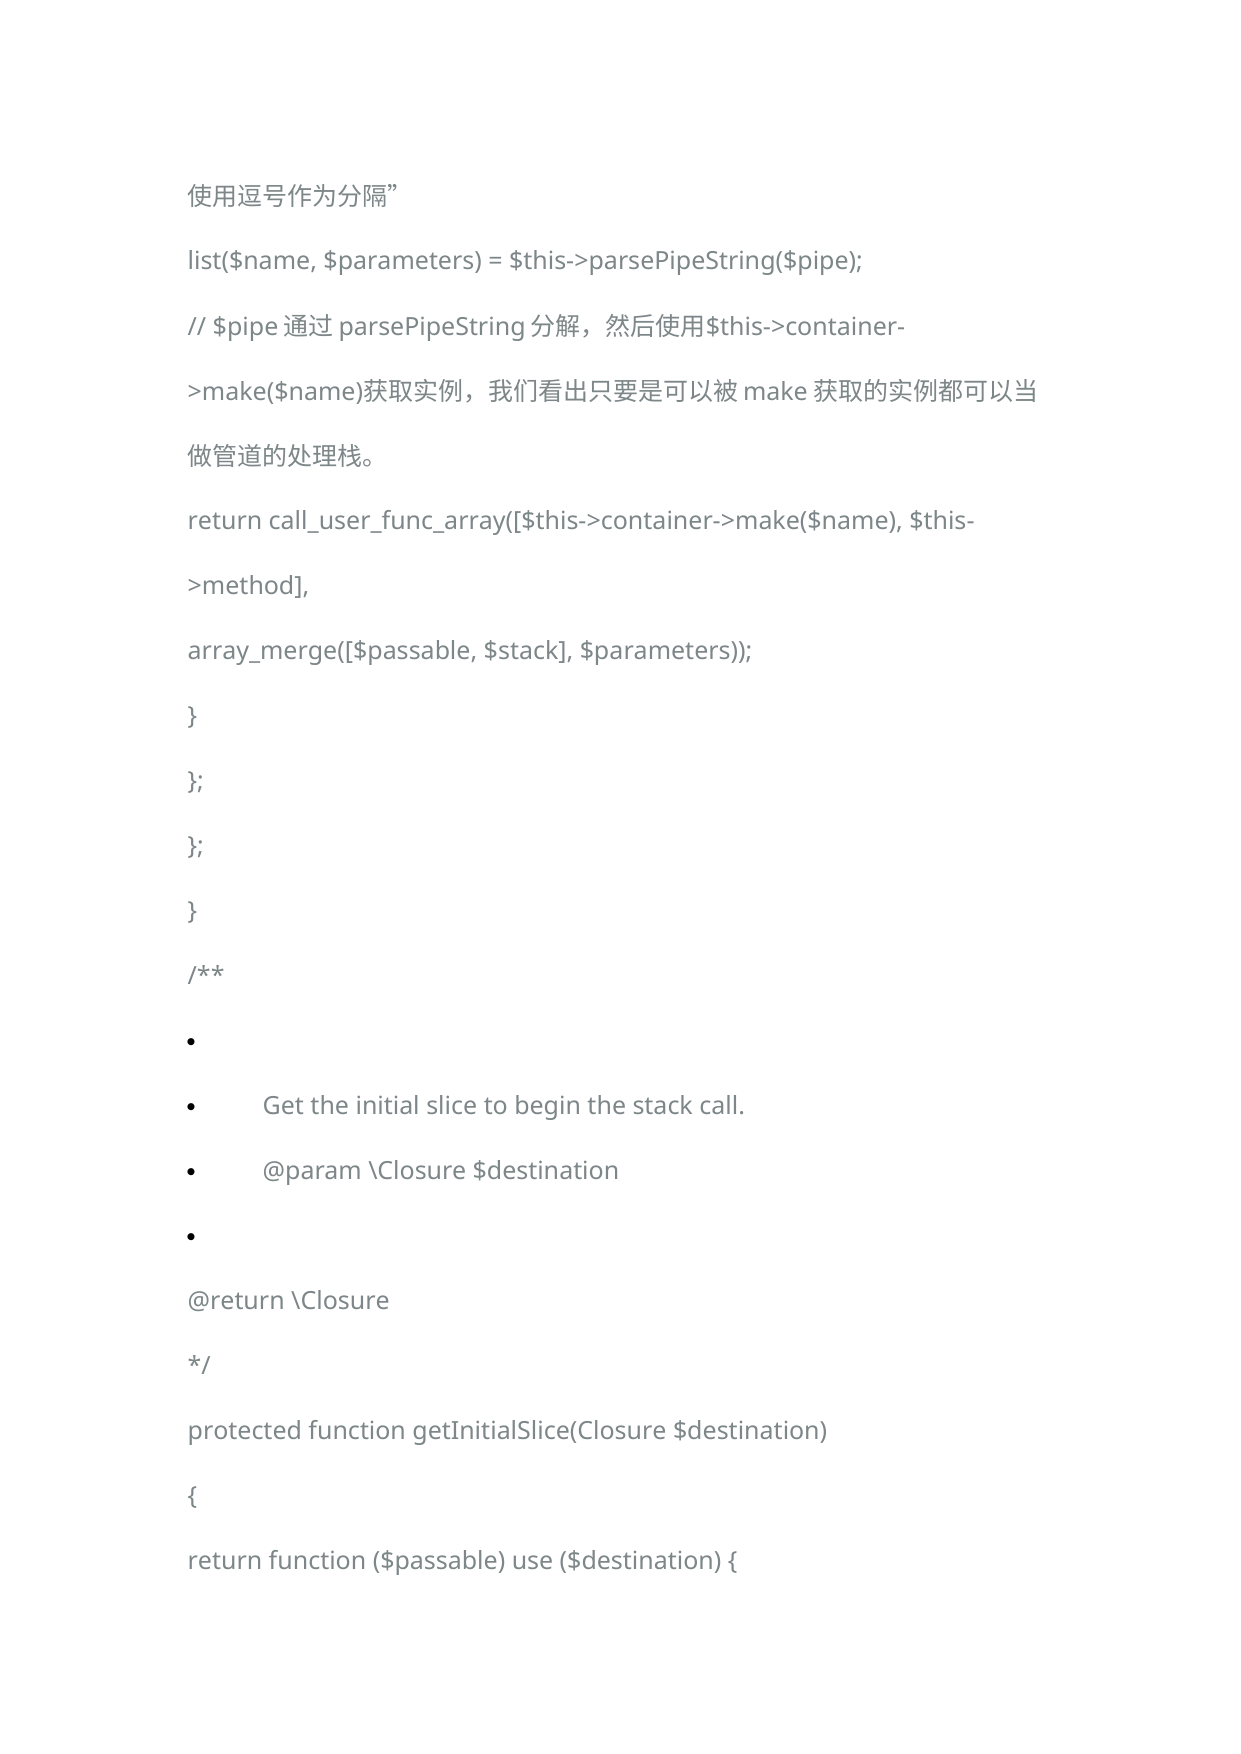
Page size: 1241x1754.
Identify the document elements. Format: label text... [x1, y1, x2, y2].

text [187, 1267, 1053, 1592]
text /** [187, 942, 1053, 1007]
list @param \Closure $destination [187, 1137, 1053, 1202]
list Get the initial slice to begin the stack call. [187, 1072, 1053, 1137]
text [187, 162, 1053, 942]
